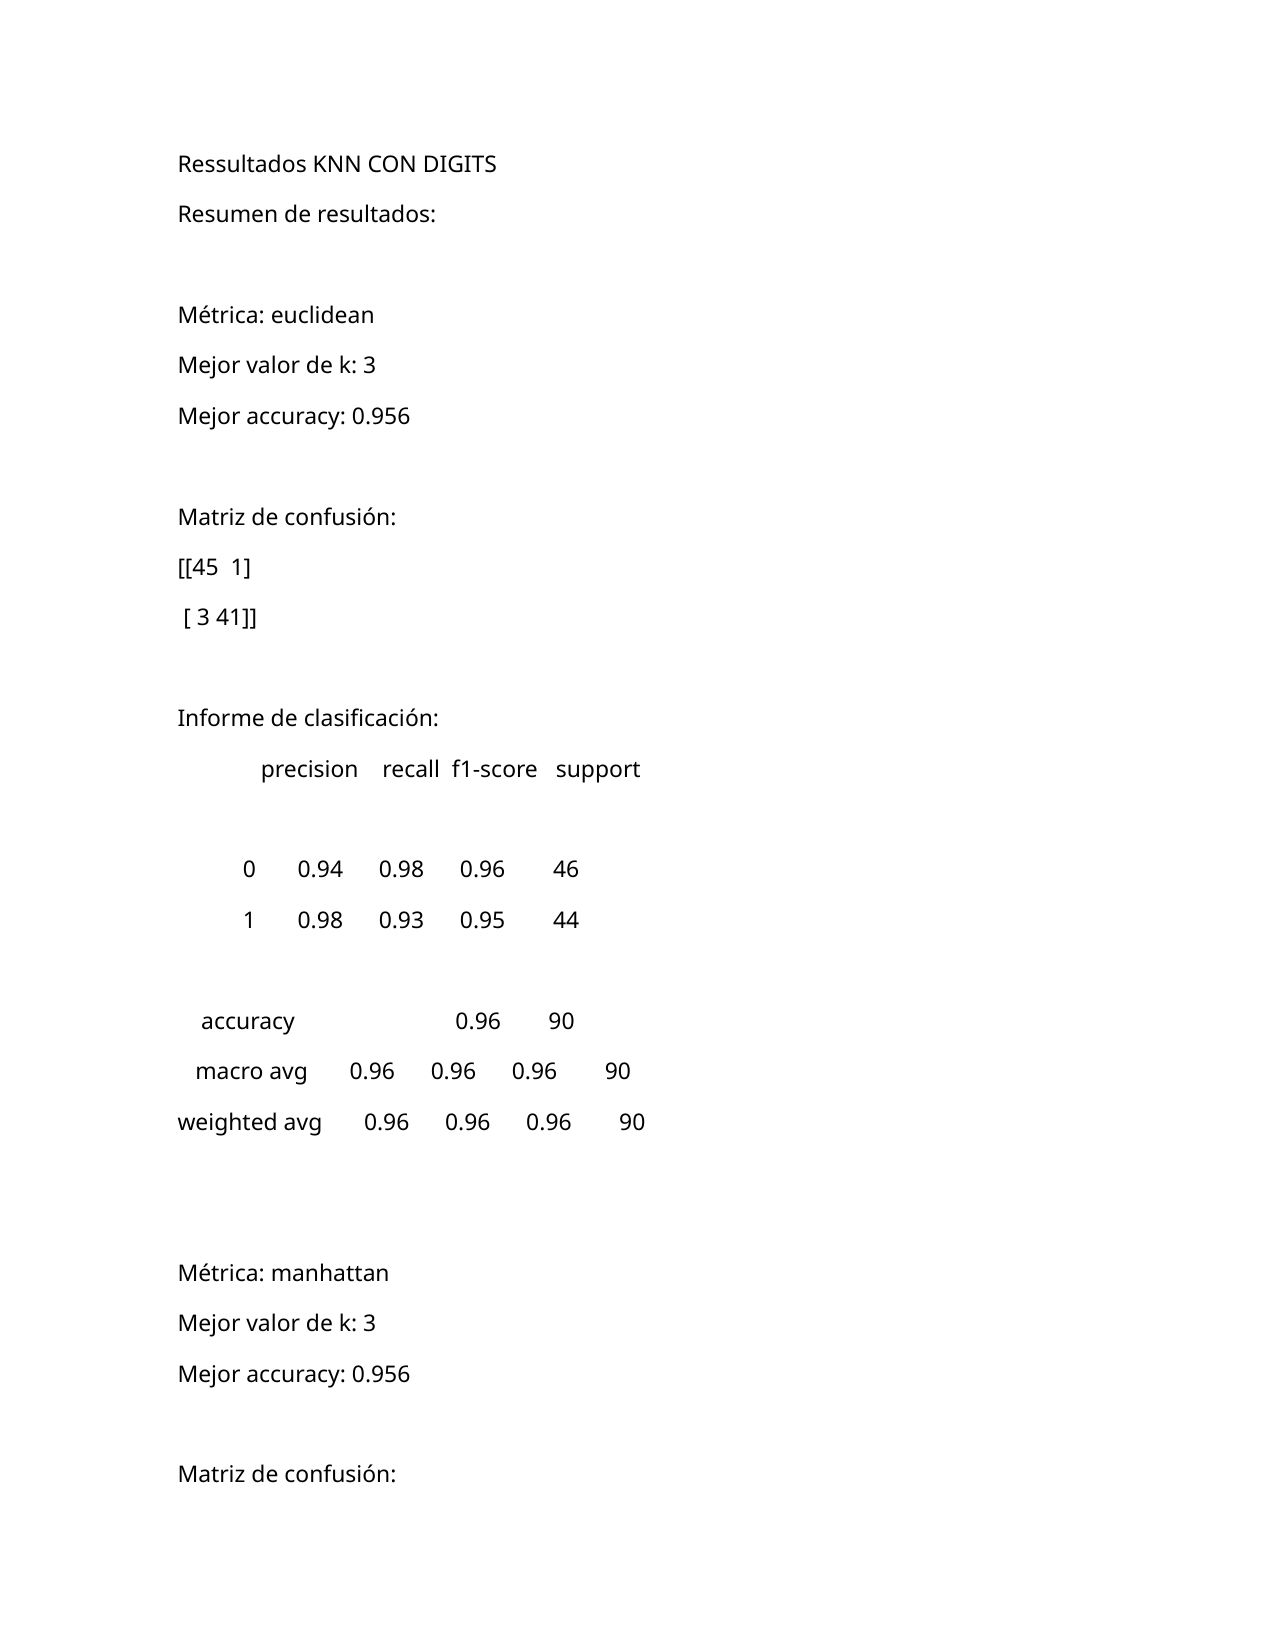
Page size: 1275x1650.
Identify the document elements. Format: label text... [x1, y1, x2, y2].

text Ressultados KNN CON DIGITS [177, 148, 1098, 179]
text Métrica: euclidean [177, 299, 1098, 330]
text Mejor accuracy: 0.956 [177, 400, 1098, 431]
text weighted avg 0.96 0.96 0.96 90 [177, 1106, 1098, 1137]
text Resumen de resultados: [177, 198, 1098, 229]
text macro avg 0.96 0.96 0.96 90 [177, 1055, 1098, 1086]
text Métrica: manhattan [177, 1257, 1098, 1288]
text Matriz de confusión: [177, 501, 1098, 532]
text Mejor accuracy: 0.956 [177, 1358, 1098, 1389]
text Matriz de confusión: [177, 1458, 1098, 1490]
text accuracy 0.96 90 [177, 1005, 1098, 1036]
text Informe de clasificación: [177, 702, 1098, 733]
text 1 0.98 0.93 0.95 44 [177, 904, 1098, 935]
text [[45 1] [177, 551, 1098, 582]
text 0 0.94 0.98 0.96 46 [177, 853, 1098, 885]
text [ 3 41]] [177, 601, 1098, 633]
text precision recall f1-score support [177, 753, 1098, 784]
text Mejor valor de k: 3 [177, 349, 1098, 381]
text Mejor valor de k: 3 [177, 1307, 1098, 1338]
